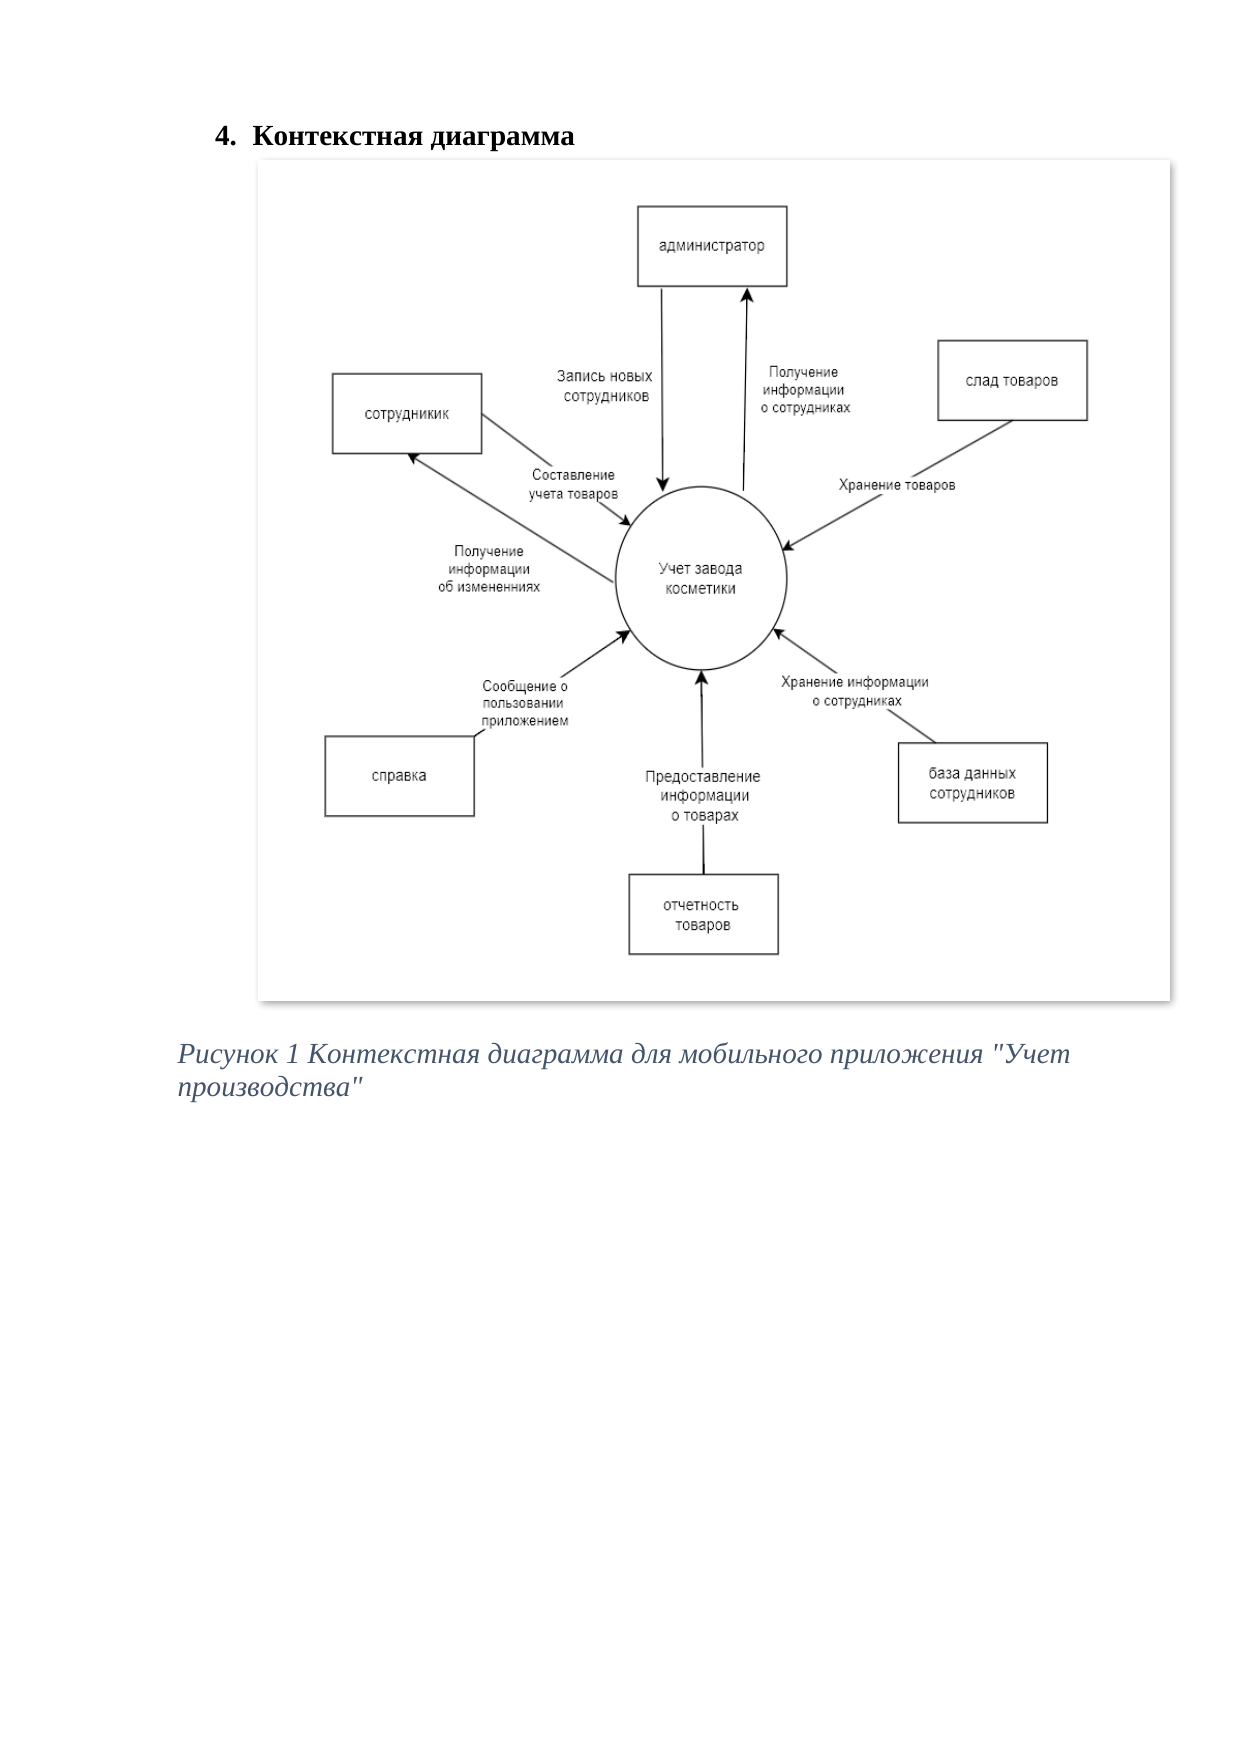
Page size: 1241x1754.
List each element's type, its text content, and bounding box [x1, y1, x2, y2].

list Контекстная диаграмма [215, 118, 1152, 152]
text Рисунок 1 Контекстная диаграмма для мобильного приложения "Учет производства" [177, 1036, 1152, 1103]
picture [258, 160, 1170, 1001]
